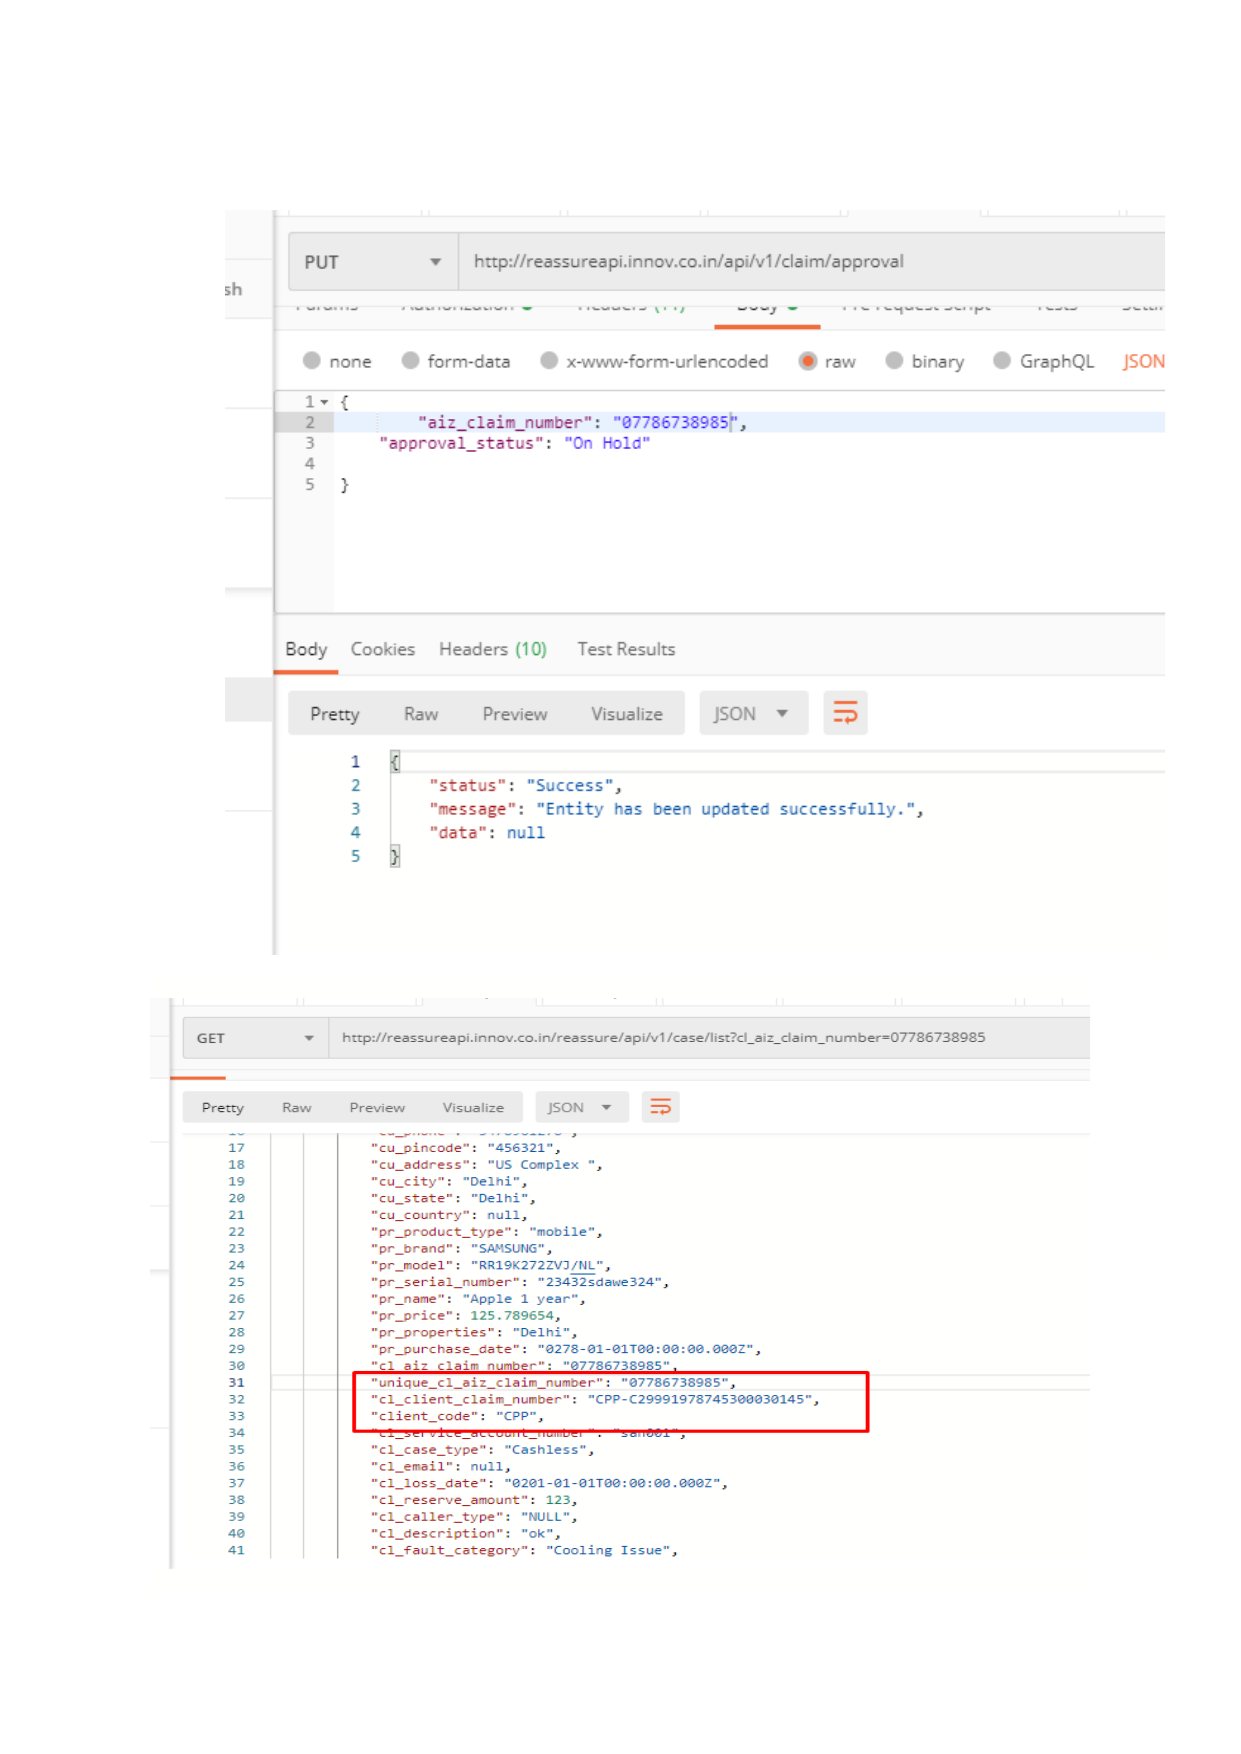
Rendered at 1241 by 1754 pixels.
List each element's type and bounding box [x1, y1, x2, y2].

picture [150, 998, 1091, 1569]
picture [225, 210, 1166, 955]
